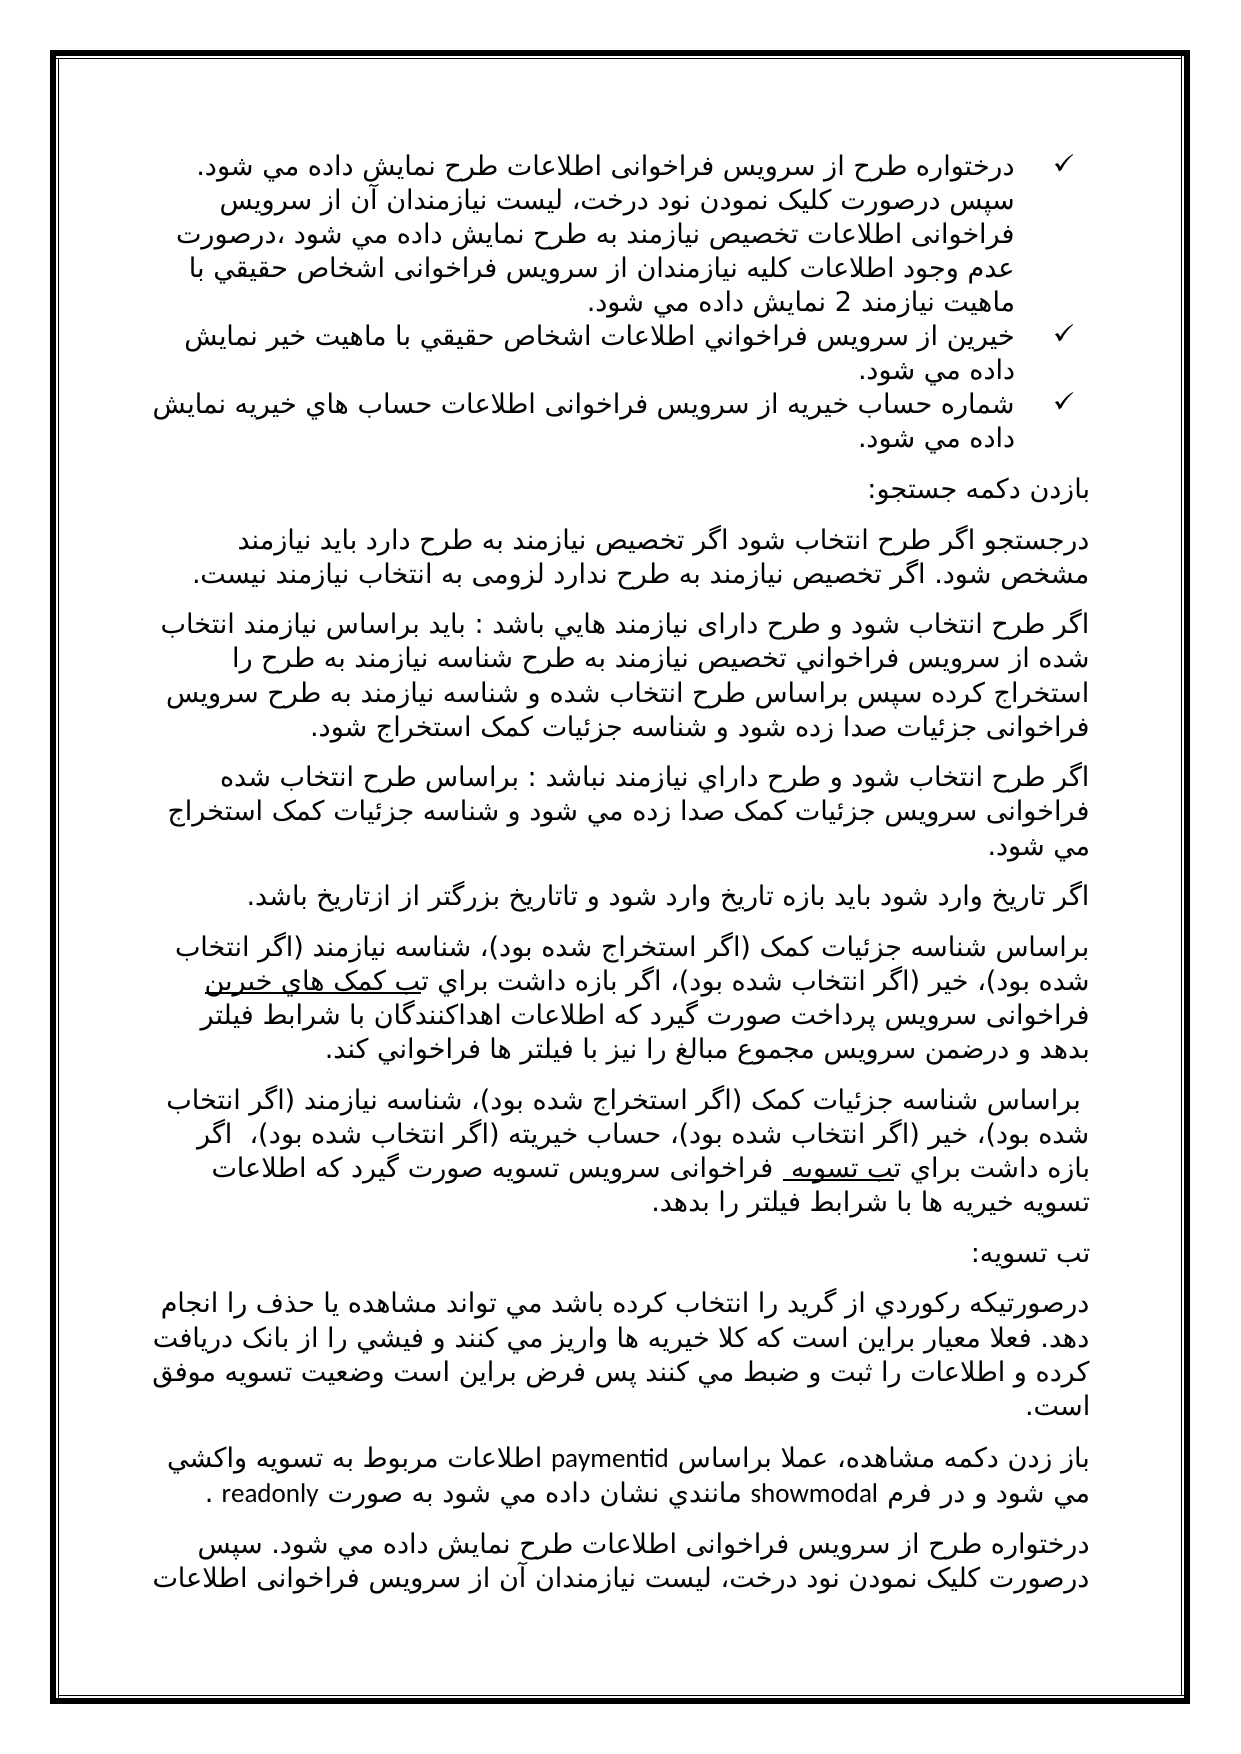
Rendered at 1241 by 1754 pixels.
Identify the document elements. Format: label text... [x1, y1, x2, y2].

text براساس شناسه جزئيات کمک (اگر استخراج شده بود)، شناسه نيازمند (اگر انتخاب شده بود)، خير (اگر انتخاب شده بود)، اگر بازه داشت براي تب کمک هاي خيرين فراخوانی سرويس پرداخت صورت گيرد که اطلاعات اهداکنندگان با شرابط فيلتر بدهد و درضمن سرويس مجموع مبالغ را نيز با فيلتر ها فراخواني کند. [150, 931, 1090, 1065]
text درجستجو اگر طرح انتخاب شود اگر تخصيص نيازمند به طرح دارد باید نيازمند مشخص شود. اگر تخصيص نيازمند به طرح ندارد لزومی به انتخاب نيازمند نيست. [150, 524, 1090, 589]
list شماره حساب خيريه از سرويس فراخوانی اطلاعات حساب هاي خيريه نمايش داده مي شود. [150, 388, 1053, 454]
text اگر طرح انتخاب شود و طرح داراي نيازمند نباشد : براساس طرح انتخاب شده فراخوانی سرويس جزئيات کمک صدا زده مي شود و شناسه جزئيات کمک استخراج مي شود. [150, 762, 1090, 861]
text براساس شناسه جزئيات کمک (اگر استخراج شده بود)، شناسه نيازمند (اگر انتخاب شده بود)، خير (اگر انتخاب شده بود)، حساب خيريته (اگر انتخاب شده بود)، اگر بازه داشت براي تب تسويه فراخوانی سرويس تسويه صورت گيرد که اطلاعات تسويه خيريه ها با شرابط فيلتر را بدهد. [150, 1084, 1090, 1218]
text اگر تاريخ وارد شود بايد بازه تاريخ وارد شود و تاتاريخ بزرگتر از ازتاريخ باشد. [150, 881, 1090, 912]
text اگر طرح انتخاب شود و طرح دارای نيازمند هايي باشد : باید براساس نيازمند انتخاب شده از سرويس فراخواني تخصيص نيازمند به طرح شناسه نيازمند به طرح را استخراج کرده سپس براساس طرح انتخاب شده و شناسه نيازمند به طرح سرويس فراخوانی جزئيات صدا زده شود و شناسه جزئيات کمک استخراج شود. [150, 609, 1090, 742]
list خیرین از سرويس فراخواني اطلاعات اشخاص حقيقي با ماهيت خير نمايش داده مي شود. [150, 320, 1053, 386]
text بازدن دکمه جستجو: [150, 473, 1090, 505]
text درصورتيکه رکوردي از گريد را انتخاب کرده باشد مي تواند مشاهده يا حذف را انجام دهد. فعلا معيار براين است که کلا خيريه ها واریز مي کنند و فيشي را از بانک دريافت کرده و اطلاعات را ثبت و ضبط مي کنند پس فرض براين است وضعيت تسويه موفق است. [150, 1288, 1090, 1422]
text باز زدن دکمه مشاهده، عملا براساس paymentid اطلاعات مربوط به تسويه واکشي مي شود و در فرم showmodal مانندي نشان داده مي شود به صورت readonly . [150, 1441, 1090, 1509]
text تب تسويه: [150, 1237, 1090, 1269]
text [150, 1528, 1090, 1594]
list درختواره طرح از سرويس فراخوانی اطلاعات طرح نمايش داده مي شود. سپس درصورت کليک نمودن نود درخت، ليست نيازمندان آن از سرويس فراخوانی اطلاعات تخصيص نيازمند به طرح نمايش داده مي شود ،درصورت عدم وجود اطلاعات کليه نيازمندان از سرويس فراخوانی اشخاص حقيقي با ماهيت نيازمند 2 نمايش داده مي شود. [150, 150, 1053, 318]
